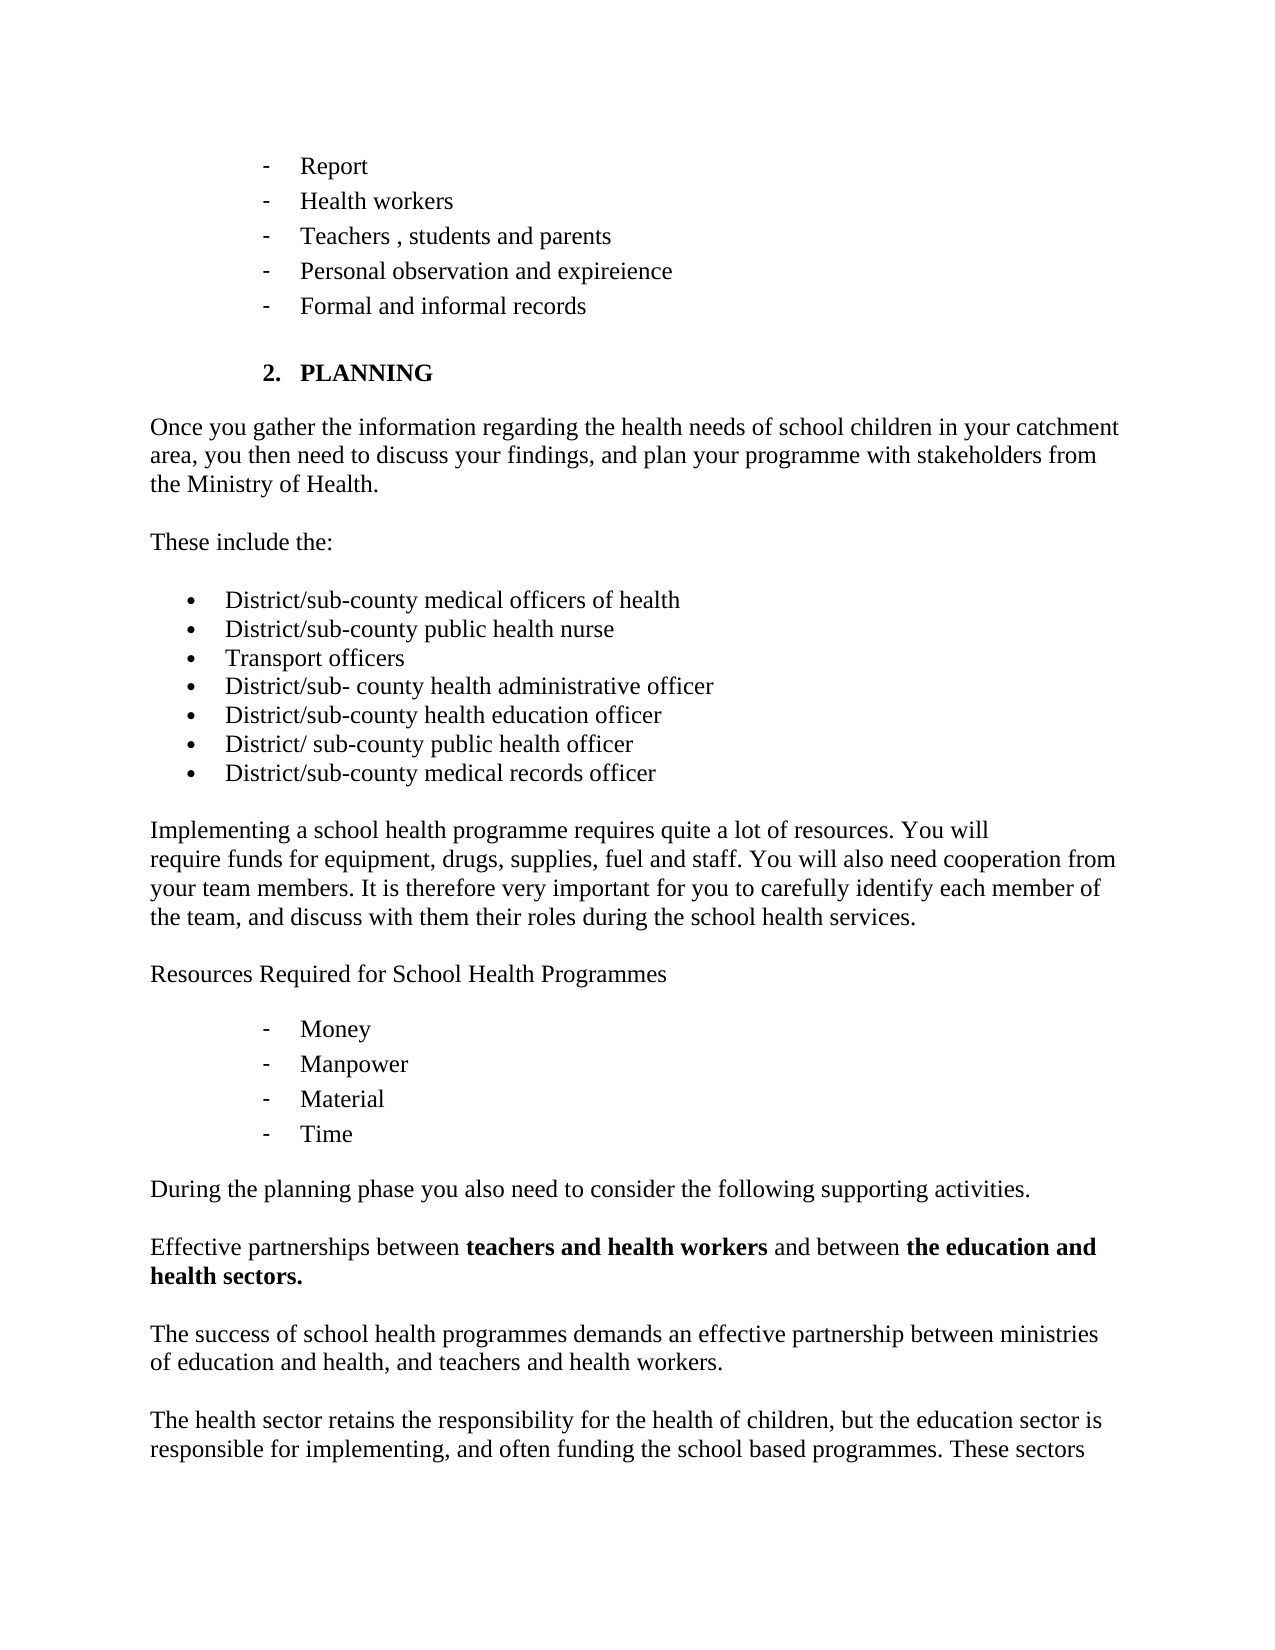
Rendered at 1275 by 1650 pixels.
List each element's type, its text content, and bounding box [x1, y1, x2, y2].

text During the planning phase you also need to consider the following supporting activities. [150, 1174, 1125, 1203]
list District/sub-county public health nurse [187, 614, 1125, 643]
text Implementing a school health programme requires quite a lot of resources. You will require funds for equipment, drugs, supplies, fuel and staff. You will also need cooperation from your team members. It is therefore very important for you to carefully identify each member of the team, and discuss with them their roles during the school health services. [150, 816, 1125, 931]
text Effective partnerships between teachers and health workers and between the education and health sectors. [150, 1232, 1125, 1289]
list Material [262, 1083, 1125, 1114]
list District/sub- county health administrative officer [187, 671, 1125, 700]
text Once you gather the information regarding the health needs of school children in your catchment area, you then need to discuss your findings, and plan your programme with stakeholders from the Ministry of Health. [150, 412, 1125, 498]
list Teachers , students and parents [262, 220, 1125, 251]
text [150, 1405, 1125, 1463]
list District/ sub-county public health officer [187, 729, 1125, 758]
list Time [262, 1118, 1125, 1149]
list Report [262, 150, 1125, 181]
list District/sub-county health education officer [187, 700, 1125, 729]
list Personal observation and expireience [262, 255, 1125, 286]
list Formal and informal records [262, 290, 1125, 321]
list District/sub-county medical records officer [187, 758, 1125, 786]
text The success of school health programmes demands an effective partnership between ministries of education and health, and teachers and health workers. [150, 1319, 1125, 1376]
list Manpower [262, 1048, 1125, 1079]
list Health workers [262, 185, 1125, 216]
list Transport officers [187, 643, 1125, 671]
list District/sub-county medical officers of health [187, 585, 1125, 614]
list PLANNING [262, 358, 1125, 387]
text Resources Required for School Health Programmes [150, 959, 1125, 988]
text These include the: [150, 527, 1125, 556]
list Money [262, 1013, 1125, 1044]
